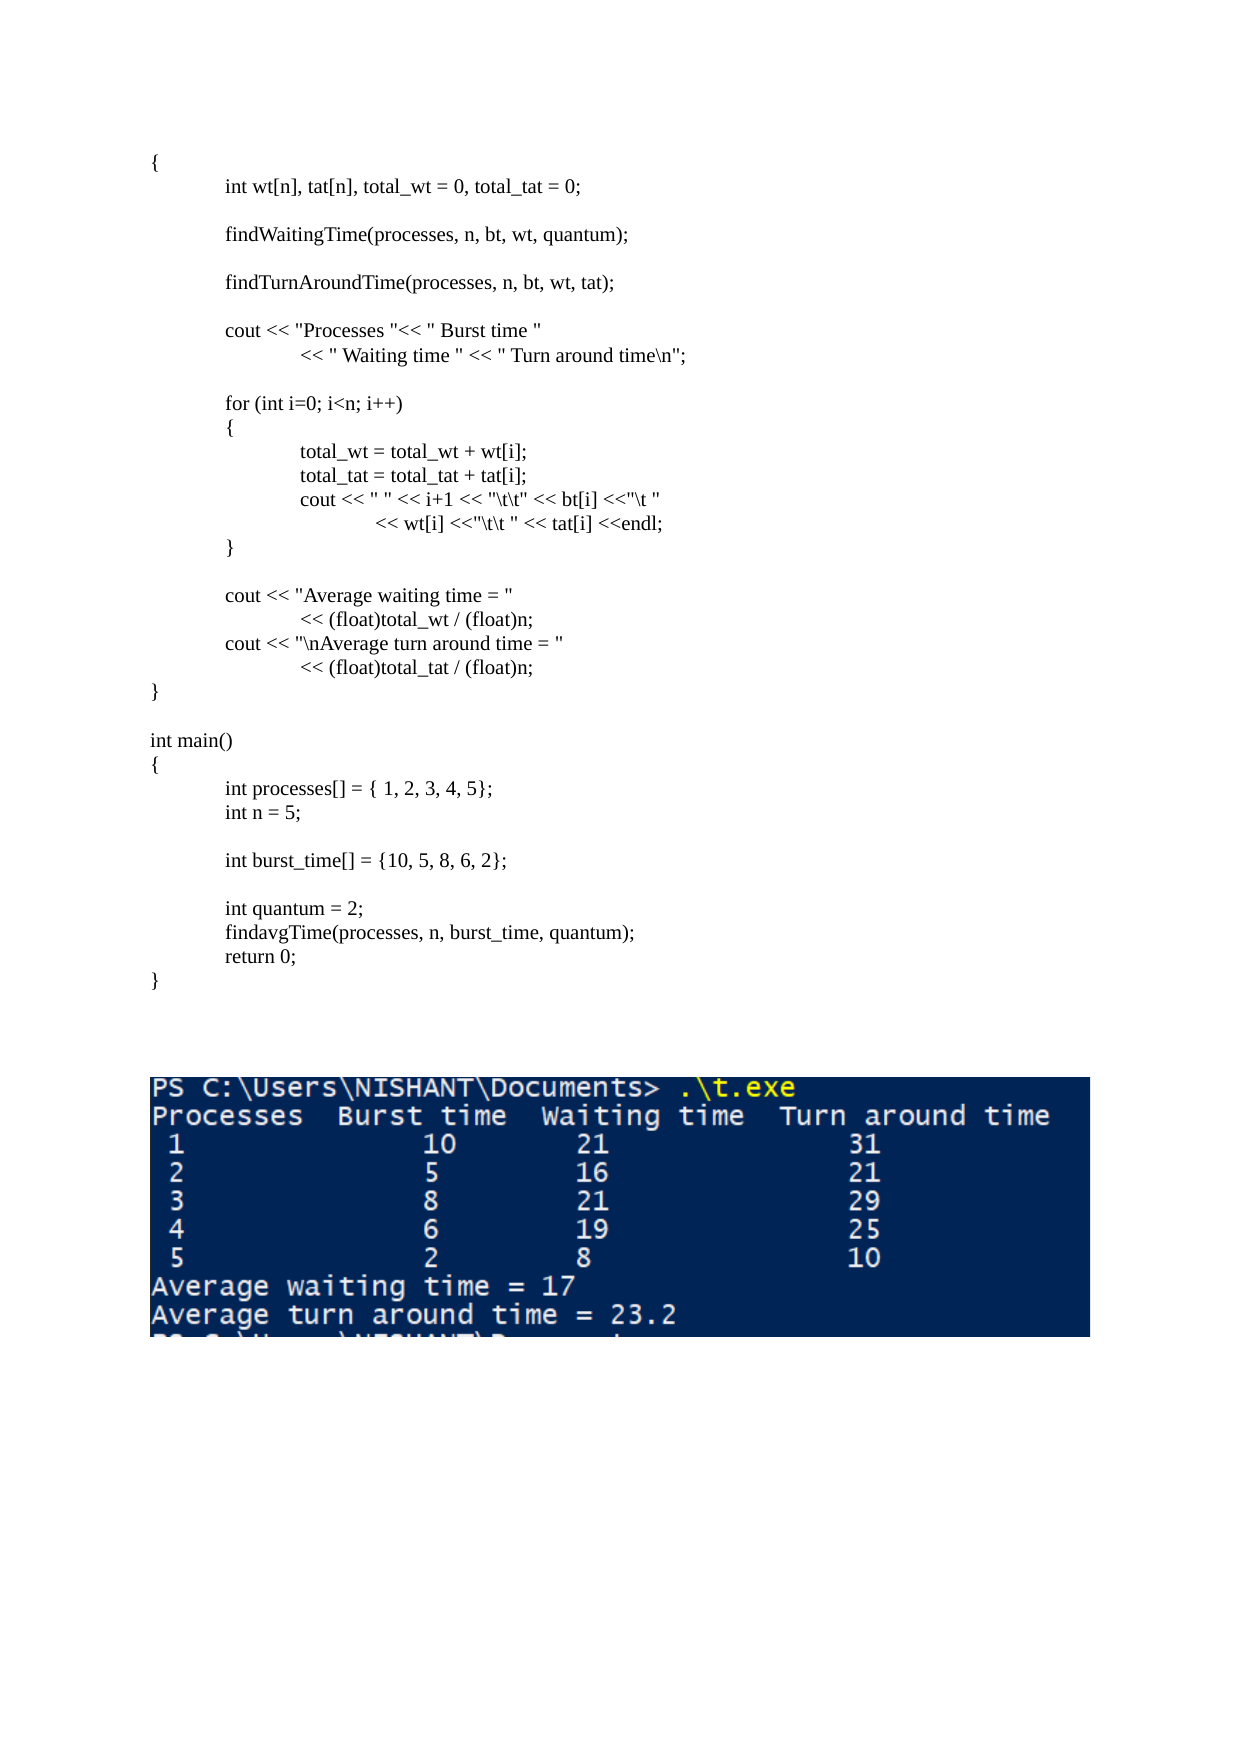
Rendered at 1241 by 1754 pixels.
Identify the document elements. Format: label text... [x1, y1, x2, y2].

text cout << "\nAverage turn around time = " [150, 631, 1090, 655]
text { [150, 752, 1090, 776]
text int wt[n], tat[n], total_wt = 0, total_tat = 0; [150, 174, 1090, 198]
text total_wt = total_wt + wt[i]; [150, 439, 1090, 463]
picture [150, 1077, 1091, 1337]
text cout << " " << i+1 << "\t\t" << bt[i] <<"\t " [150, 487, 1090, 511]
text << (float)total_tat / (float)n; [150, 655, 1090, 679]
text findavgTime(processes, n, burst_time, quantum); [150, 920, 1090, 944]
text findTurnAroundTime(processes, n, bt, wt, tat); [150, 270, 1090, 294]
text cout << "Average waiting time = " [150, 583, 1090, 607]
text { [150, 415, 1090, 439]
text int burst_time[] = {10, 5, 8, 6, 2}; [150, 848, 1090, 872]
text << (float)total_wt / (float)n; [150, 607, 1090, 631]
text findWaitingTime(processes, n, bt, wt, quantum); [150, 222, 1090, 246]
text { [150, 150, 1090, 174]
text << " Waiting time " << " Turn around time\n"; [150, 342, 1090, 367]
text total_tat = total_tat + tat[i]; [150, 463, 1090, 487]
text int processes[] = { 1, 2, 3, 4, 5}; [150, 776, 1090, 800]
text int main() [150, 727, 1090, 752]
text } [150, 535, 1090, 559]
text } [150, 968, 1090, 992]
text << wt[i] <<"\t\t " << tat[i] <<endl; [150, 511, 1090, 535]
text } [150, 679, 1090, 703]
text for (int i=0; i<n; i++) [150, 391, 1090, 415]
text int quantum = 2; [150, 896, 1090, 920]
text cout << "Processes "<< " Burst time " [150, 318, 1090, 342]
text return 0; [150, 944, 1090, 968]
text int n = 5; [150, 800, 1090, 824]
